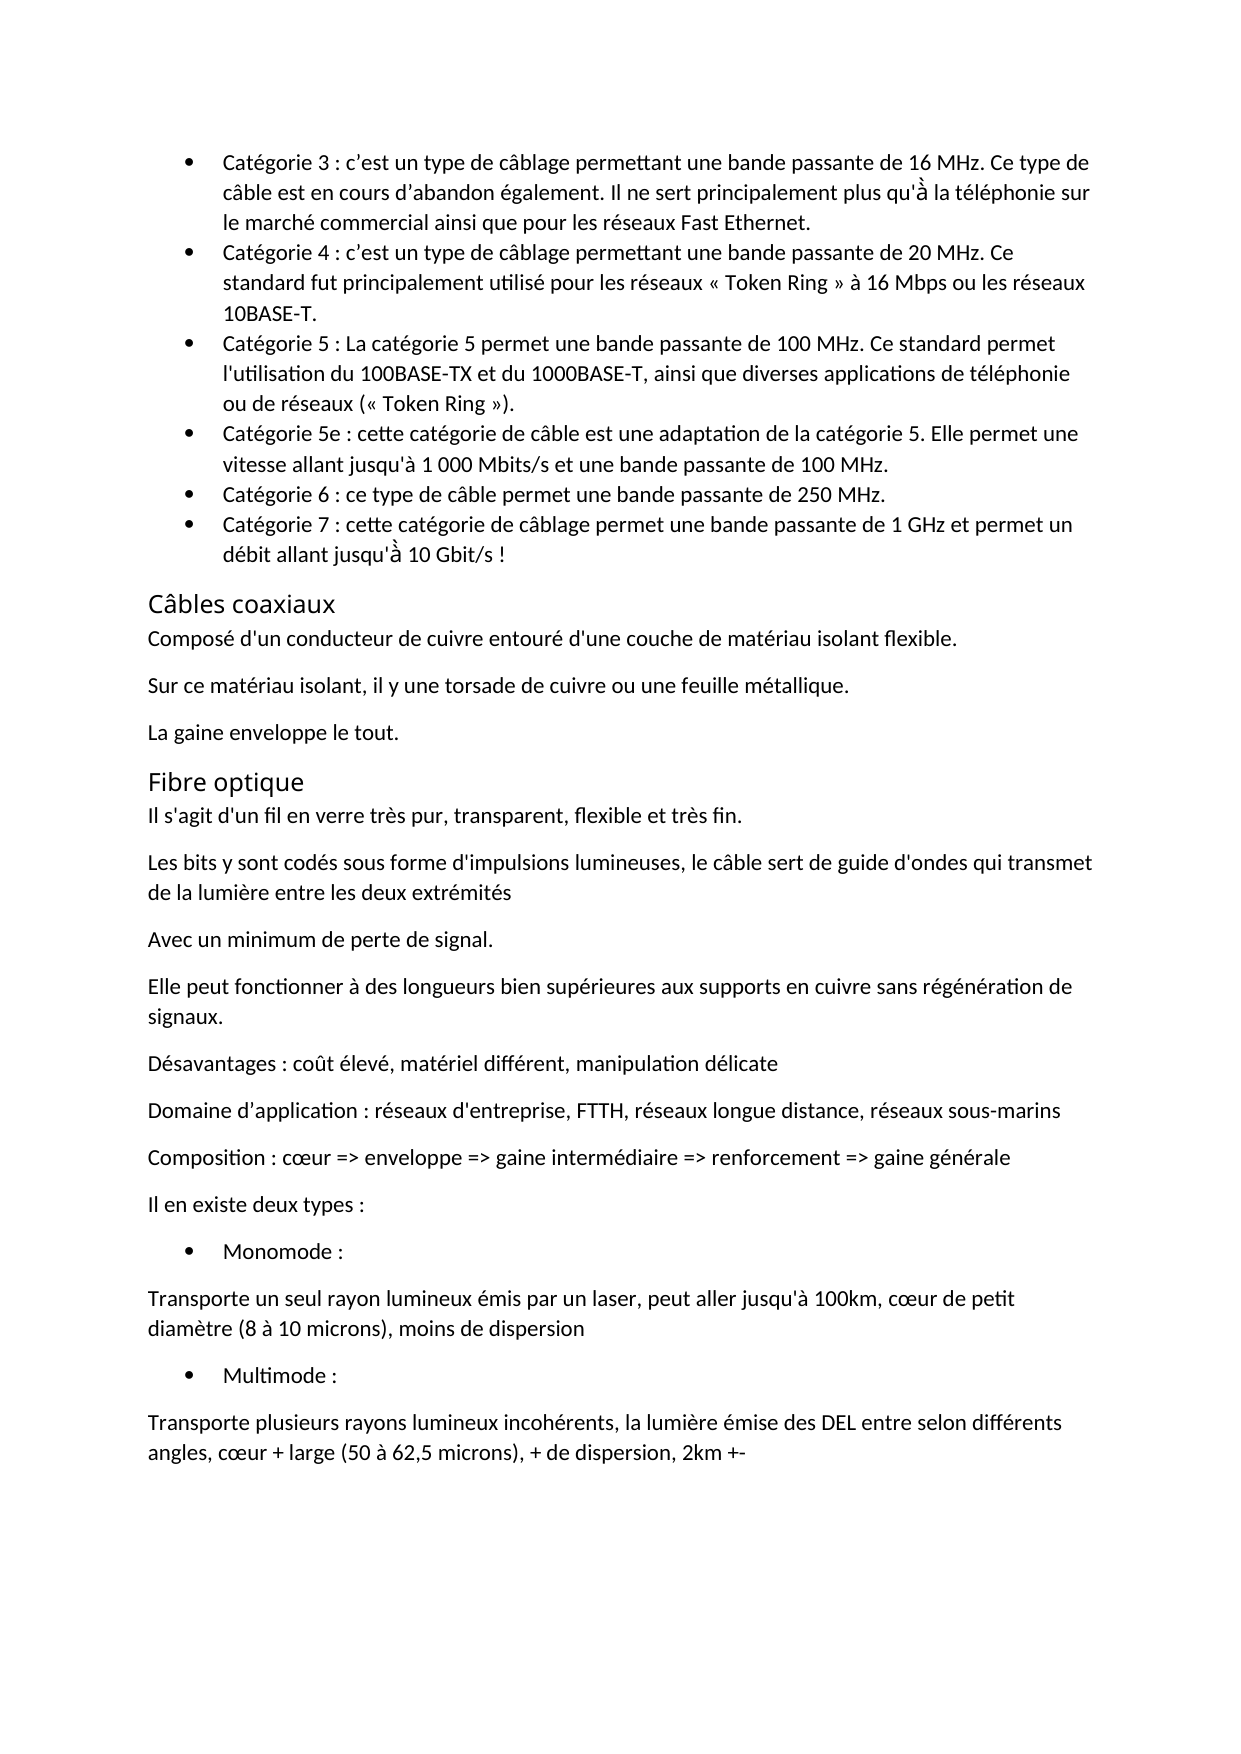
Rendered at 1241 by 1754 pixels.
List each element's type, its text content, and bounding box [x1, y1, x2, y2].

text Il en existe deux types : [148, 1190, 1093, 1218]
subtitle Câbles coaxiaux [148, 587, 1093, 621]
text Transporte un seul rayon lumineux émis par un laser, peut aller jusqu'à 100km, cœur de petit diamètre (8 à 10 microns), moins de dispersion [148, 1284, 1093, 1342]
text Les bits y sont codés sous forme d'impulsions lumineuses, le câble sert de guide d'ondes qui transmet de la lumière entre les deux extrémités [148, 848, 1093, 906]
list Multimode : [185, 1361, 1093, 1389]
list Monomode : [185, 1237, 1093, 1265]
text Désavantages : coût élevé, matériel différent, manipulation délicate [148, 1049, 1093, 1077]
subtitle Fibre optique [148, 764, 1093, 799]
list Catégorie 6 : ce type de câble permet une bande passante de 250 MHz. [185, 480, 1093, 508]
list Catégorie 4 : c’est un type de câblage permettant une bande passante de 20 MHz. Ce standard fut principalement utilisé pour les réseaux « Token Ring » à 16 Mbps ou les réseaux 10BASE-T. [185, 238, 1093, 327]
text Elle peut fonctionner à des longueurs bien supérieures aux supports en cuivre sans régénération de signaux. [148, 972, 1093, 1030]
text Sur ce matériau isolant, il y une torsade de cuivre ou une feuille métallique. [148, 671, 1093, 699]
text Avec un minimum de perte de signal. [148, 925, 1093, 953]
list Catégorie 7 : cette catégorie de câblage permet une bande passante de 1 GHz et permet un débit allant jusqu'à̀ 10 Gbit/s ! [185, 510, 1093, 568]
text Domaine d’application : réseaux d'entreprise, FTTH, réseaux longue distance, réseaux sous-marins [148, 1096, 1093, 1124]
list Catégorie 3 : c’est un type de câblage permettant une bande passante de 16 MHz. Ce type de câble est en cours d’abandon également. Il ne sert principalement plus qu'à̀ la téléphonie sur le marché commercial ainsi que pour les réseaux Fast Ethernet. [185, 148, 1093, 236]
text Il s'agit d'un fil en verre très pur, transparent, flexible et très fin. [148, 801, 1093, 829]
list Catégorie 5e : cette catégorie de câble est une adaptation de la catégorie 5. Elle permet une vitesse allant jusqu'à 1 000 Mbits/s et une bande passante de 100 MHz. [185, 419, 1093, 478]
list Catégorie 5 : La catégorie 5 permet une bande passante de 100 MHz. Ce standard permet l'utilisation du 100BASE-TX et du 1000BASE-T, ainsi que diverses applications de téléphonie ou de réseaux (« Token Ring »). [185, 329, 1093, 417]
text Transporte plusieurs rayons lumineux incohérents, la lumière émise des DEL entre selon différents angles, cœur + large (50 à 62,5 microns), + de dispersion, 2km +- [148, 1408, 1093, 1466]
text La gaine enveloppe le tout. [148, 718, 1093, 746]
text Composé d'un conducteur de cuivre entouré d'une couche de matériau isolant flexible. [148, 624, 1093, 652]
text Composition : cœur => enveloppe => gaine intermédiaire => renforcement => gaine générale [148, 1143, 1093, 1171]
